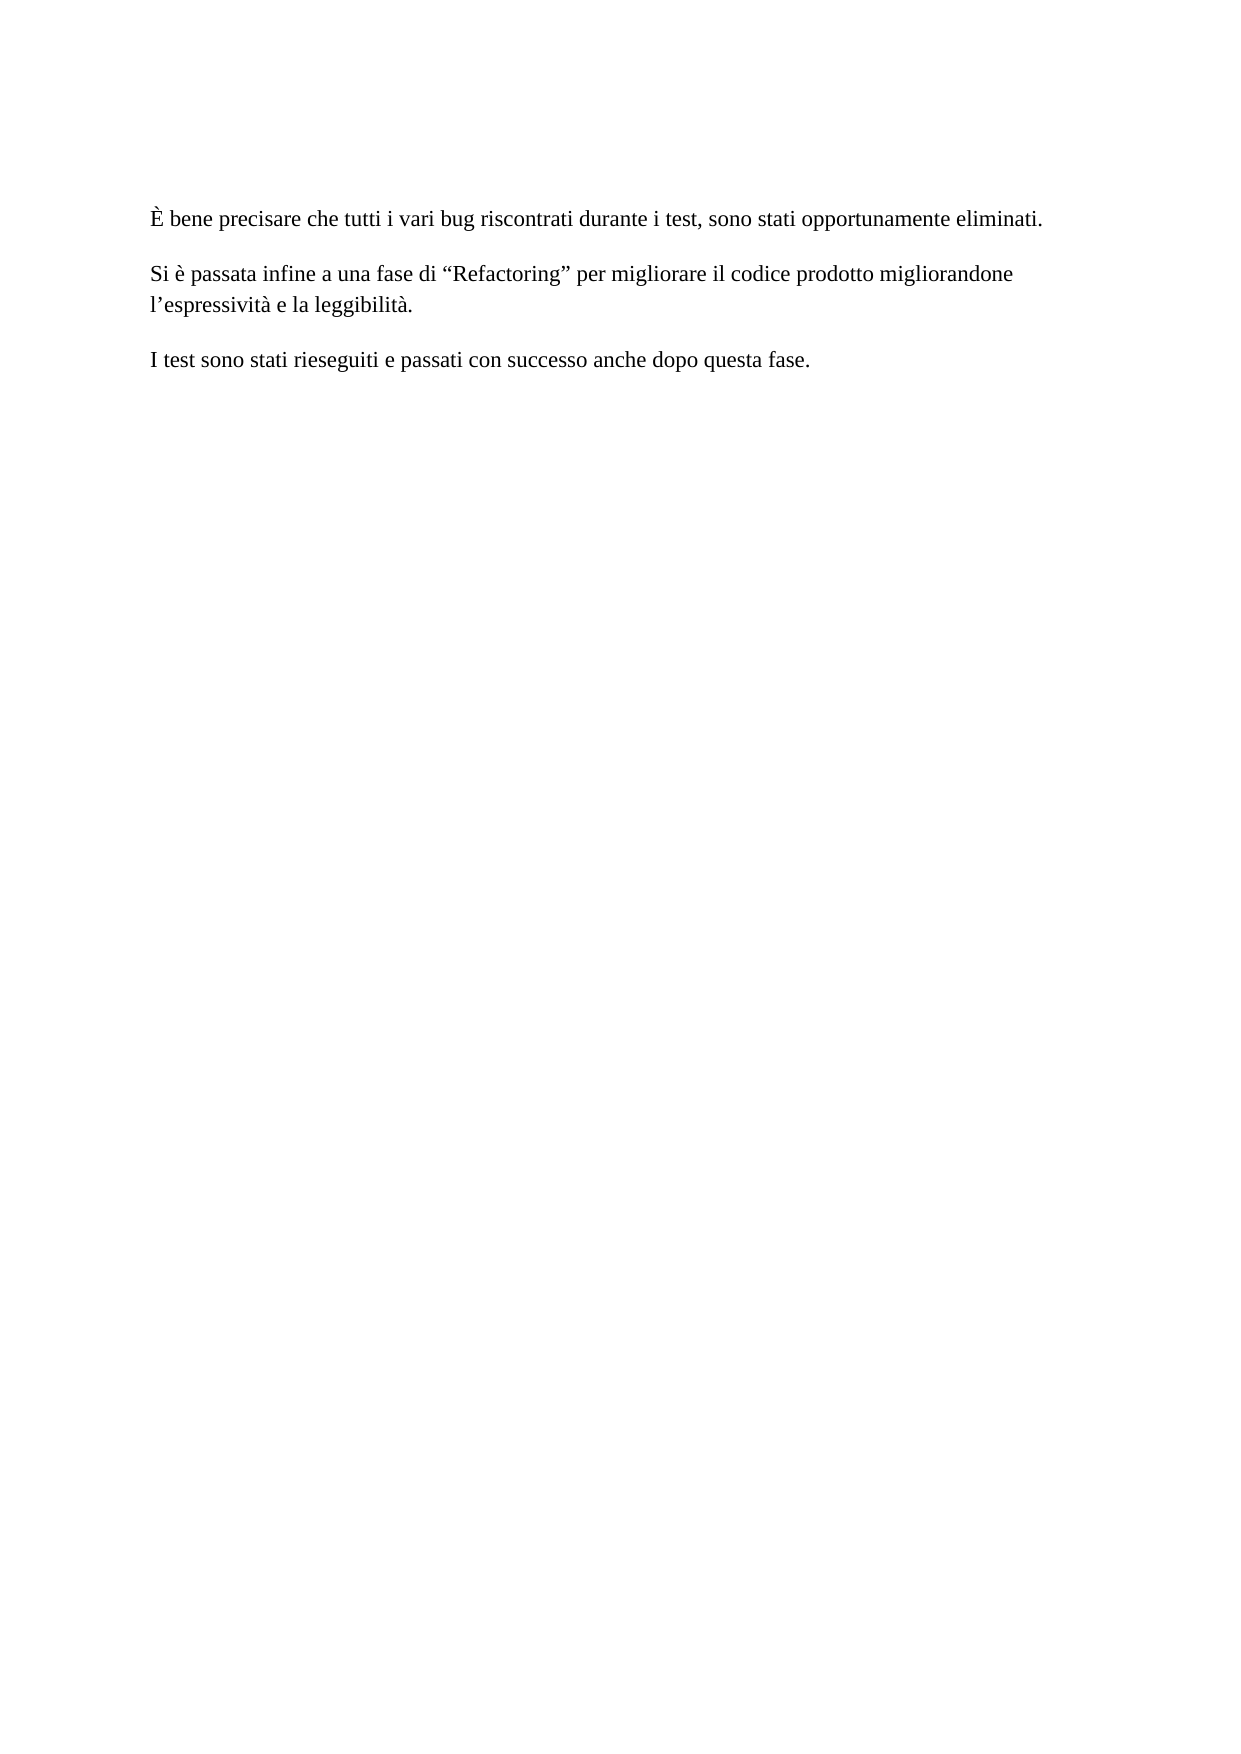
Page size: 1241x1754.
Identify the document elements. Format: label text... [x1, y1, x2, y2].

text Si è passata infine a una fase di “Refactoring” per migliorare il codice prodotto migliorandone l’espressività e la leggibilità. [150, 260, 1090, 317]
text È bene precisare che tutti i vari bug riscontrati durante i test, sono stati opportunamente eliminati. [150, 205, 1090, 232]
text I test sono stati rieseguiti e passati con successo anche dopo questa fase. [150, 346, 1090, 372]
